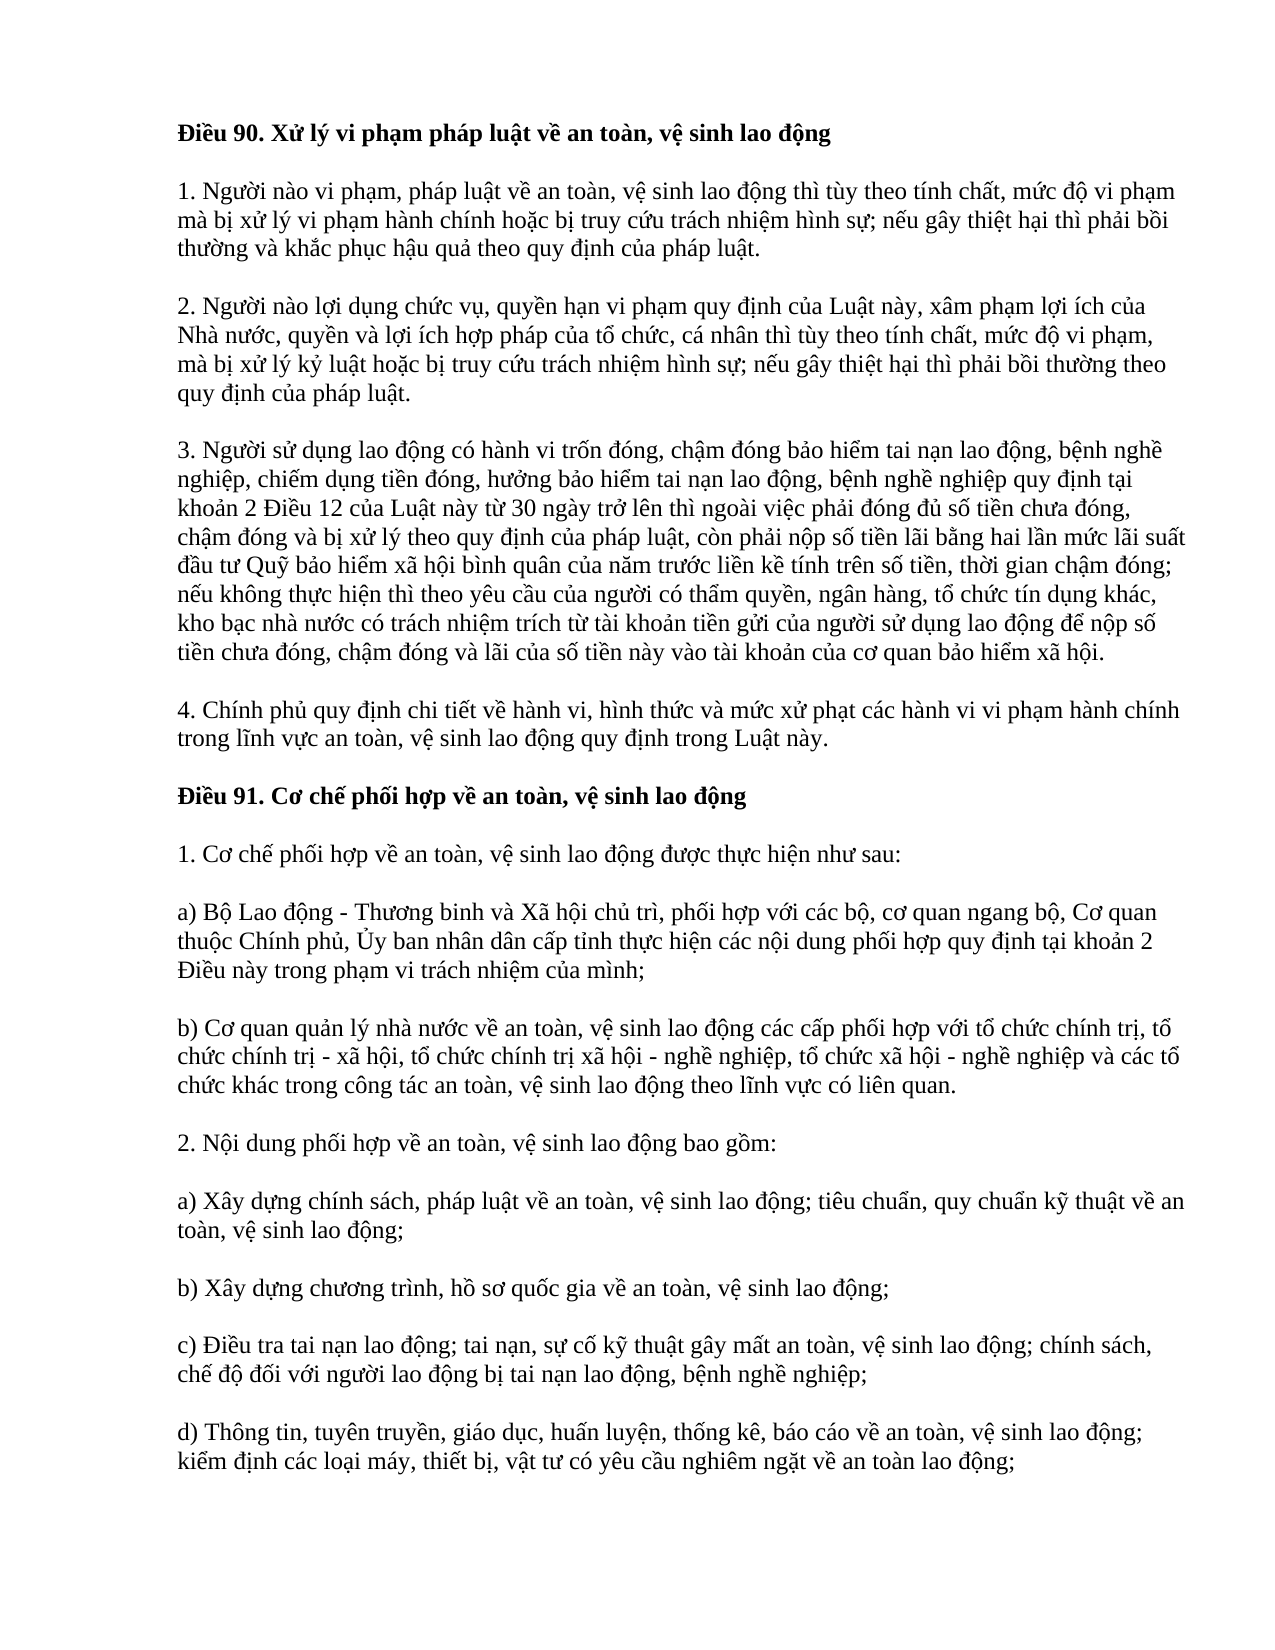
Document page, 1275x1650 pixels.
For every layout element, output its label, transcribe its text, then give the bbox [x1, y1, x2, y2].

text 1. Người nào vi phạm, pháp luật về an toàn, vệ sinh lao động thì tùy theo tính chất, mức độ vi phạm mà bị xử lý vi phạm hành chính hoặc bị truy cứu trách nhiệm hình sự; nếu gây thiệt hại thì phải bồi thường và khắc phục hậu quả theo quy định của pháp luật. [177, 176, 1186, 262]
text 2. Nội dung phối hợp về an toàn, vệ sinh lao động bao gồm: [177, 1128, 1186, 1157]
text d) Thông tin, tuyên truyền, giáo dục, huấn luyện, thống kê, báo cáo về an toàn, vệ sinh lao động; kiểm định các loại máy, thiết bị, vật tư có yêu cầu nghiêm ngặt về an toàn lao động; [177, 1417, 1186, 1475]
text b) Xây dựng chương trình, hồ sơ quốc gia về an toàn, vệ sinh lao động; [177, 1273, 1186, 1301]
text 2. Người nào lợi dụng chức vụ, quyền hạn vi phạm quy định của Luật này, xâm phạm lợi ích của Nhà nước, quyền và lợi ích hợp pháp của tổ chức, cá nhân thì tùy theo tính chất, mức độ vi phạm, mà bị xử lý kỷ luật hoặc bị truy cứu trách nhiệm hình sự; nếu gây thiệt hại thì phải bồi thường theo quy định của pháp luật. [177, 291, 1186, 406]
text 3. Người sử dụng lao động có hành vi trốn đóng, chậm đóng bảo hiểm tai nạn lao động, bệnh nghề nghiệp, chiếm dụng tiền đóng, hưởng bảo hiểm tai nạn lao động, bệnh nghề nghiệp quy định tại khoản 2 Điều 12 của Luật này từ 30 ngày trở lên thì ngoài việc phải đóng đủ số tiền chưa đóng, chậm đóng và bị xử lý theo quy định của pháp luật, còn phải nộp số tiền lãi bằng hai lần mức lãi suất đầu tư Quỹ bảo hiểm xã hội bình quân của năm trước liền kề tính trên số tiền, thời gian chậm đóng; nếu không thực hiện thì theo yêu cầu của người có thẩm quyền, ngân hàng, tổ chức tín dụng khác, kho bạc nhà nước có trách nhiệm trích từ tài khoản tiền gửi của người sử dụng lao động để nộp số tiền chưa đóng, chậm đóng và lãi của số tiền này vào tài khoản của cơ quan bảo hiểm xã hội. [177, 436, 1186, 666]
text a) Xây dựng chính sách, pháp luật về an toàn, vệ sinh lao động; tiêu chuẩn, quy chuẩn kỹ thuật về an toàn, vệ sinh lao động; [177, 1186, 1186, 1243]
text 1. Cơ chế phối hợp về an toàn, vệ sinh lao động được thực hiện như sau: [368, 839, 1186, 868]
text Điều 91. Cơ chế phối hợp về an toàn, vệ sinh lao động [177, 781, 1186, 810]
text a) Bộ Lao động - Thương binh và Xã hội chủ trì, phối hợp với các bộ, cơ quan ngang bộ, Cơ quan thuộc Chính phủ, Ủy ban nhân dân cấp tỉnh thực hiện các nội dung phối hợp quy định tại khoản 2 Điều này trong phạm vi trách nhiệm của mình; [177, 897, 1186, 983]
text c) Điều tra tai nạn lao động; tai nạn, sự cố kỹ thuật gây mất an toàn, vệ sinh lao động; chính sách, chế độ đối với người lao động bị tai nạn lao động, bệnh nghề nghiệp; [177, 1331, 1186, 1388]
text Điều 90. Xử lý vi phạm pháp luật về an toàn, vệ sinh lao động [177, 118, 1186, 147]
text 4. Chính phủ quy định chi tiết về hành vi, hình thức và mức xử phạt các hành vi vi phạm hành chính trong lĩnh vực an toàn, vệ sinh lao động quy định trong Luật này. [177, 695, 1186, 752]
text b) Cơ quan quản lý nhà nước về an toàn, vệ sinh lao động các cấp phối hợp với tổ chức chính trị, tổ chức chính trị - xã hội, tổ chức chính trị xã hội - nghề nghiệp, tổ chức xã hội - nghề nghiệp và các tổ chức khác trong công tác an toàn, vệ sinh lao động theo lĩnh vực có liên quan. [177, 1013, 1186, 1099]
